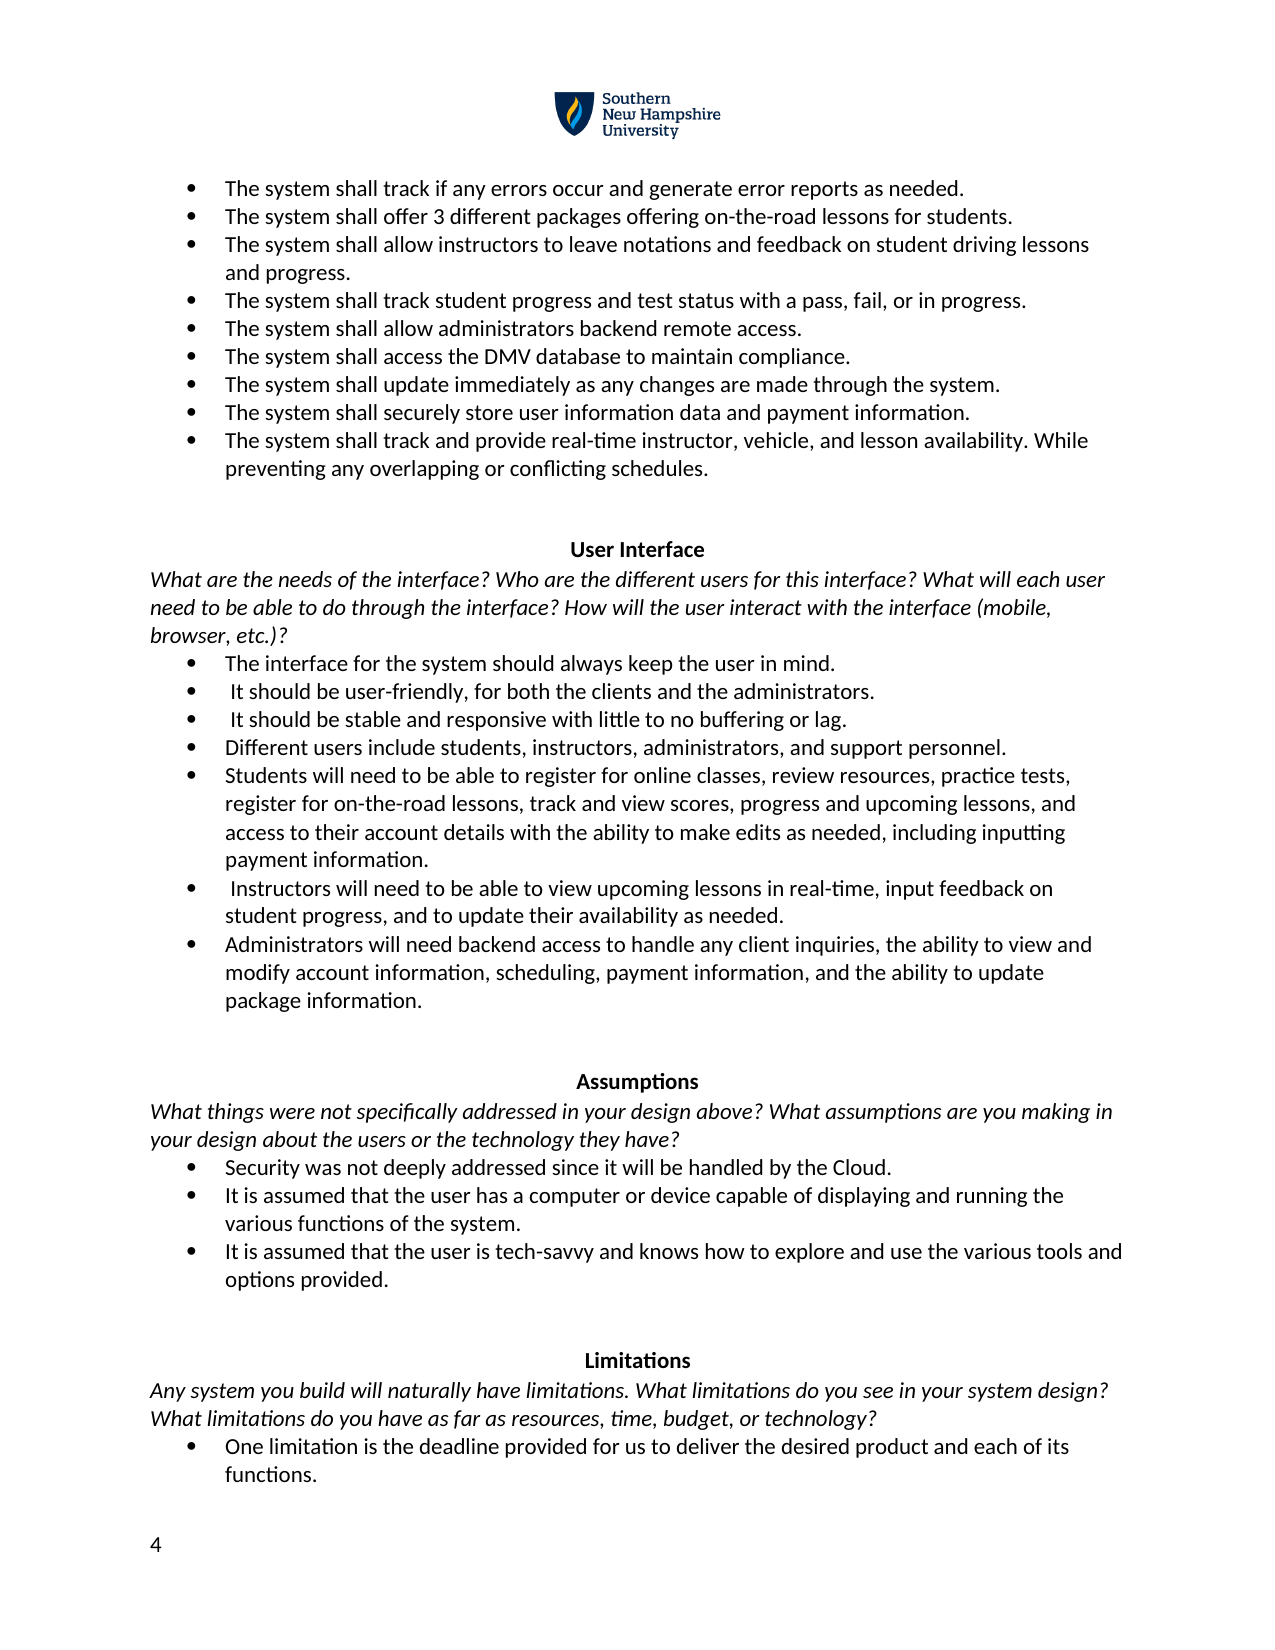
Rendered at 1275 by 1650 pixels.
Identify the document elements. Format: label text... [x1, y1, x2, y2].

list Students will need to be able to register for online classes, review resources, practice tests, register for on-the-road lessons, track and view scores, progress and upcoming lessons, and access to their account details with the ability to make edits as needed, including inputting payment information. [187, 762, 1125, 874]
list The system shall track student progress and test status with a pass, fail, or in progress. [187, 286, 1125, 314]
list Security was not deeply addressed since it will be handled by the Cloud. [187, 1153, 1125, 1181]
list The system shall allow instructors to leave notations and feedback on student driving lessons and progress. [187, 230, 1125, 286]
subtitle User Interface [150, 535, 1125, 563]
list The system shall securely store user information data and payment information. [187, 398, 1125, 426]
text What things were not specifically addressed in your design above? What assumptions are you making in your design about the users or the technology they have? [150, 1097, 1125, 1153]
list Instructors will need to be able to view upcoming lessons in real-time, input feedback on student progress, and to update their availability as needed. [187, 874, 1125, 930]
list The system shall track and provide real-time instructor, vehicle, and lesson availability. While preventing any overlapping or conflicting schedules. [187, 426, 1125, 482]
list The system shall update immediately as any changes are made through the system. [187, 370, 1125, 398]
list It is assumed that the user is tech-savvy and knows how to explore and use the various tools and options provided. [187, 1237, 1125, 1293]
list The system shall offer 3 different packages offering on-the-road lessons for students. [187, 202, 1125, 230]
text Any system you build will naturally have limitations. What limitations do you see in your system design? What limitations do you have as far as resources, time, budget, or technology? [150, 1376, 1125, 1432]
picture [546, 75, 729, 154]
list It should be stable and responsive with little to no buffering or lag. [187, 706, 1125, 733]
list The system shall allow administrators backend remote access. [187, 314, 1125, 342]
subtitle Assumptions [150, 1067, 1125, 1095]
list Administrators will need backend access to handle any client inquiries, the ability to view and modify account information, scheduling, payment information, and the ability to update package information. [187, 930, 1125, 1014]
subtitle Limitations [150, 1346, 1125, 1374]
list Different users include students, instructors, administrators, and support personnel. [187, 733, 1125, 762]
text What are the needs of the interface? Who are the different users for this interface? What will each user need to be able to do through the interface? How will the user interact with the interface (mobile, browser, etc.)? [150, 565, 1125, 649]
list The interface for the system should always keep the user in mind. [187, 649, 1125, 677]
list One limitation is the deadline provided for us to deliver the desired product and each of its functions. [187, 1432, 1125, 1488]
list It should be user-friendly, for both the clients and the administrators. [187, 677, 1125, 706]
list It is assumed that the user has a computer or device capable of displaying and running the various functions of the system. [187, 1181, 1125, 1237]
list The system shall access the DMV database to maintain compliance. [187, 342, 1125, 370]
list The system shall track if any errors occur and generate error reports as needed. [187, 174, 1125, 202]
